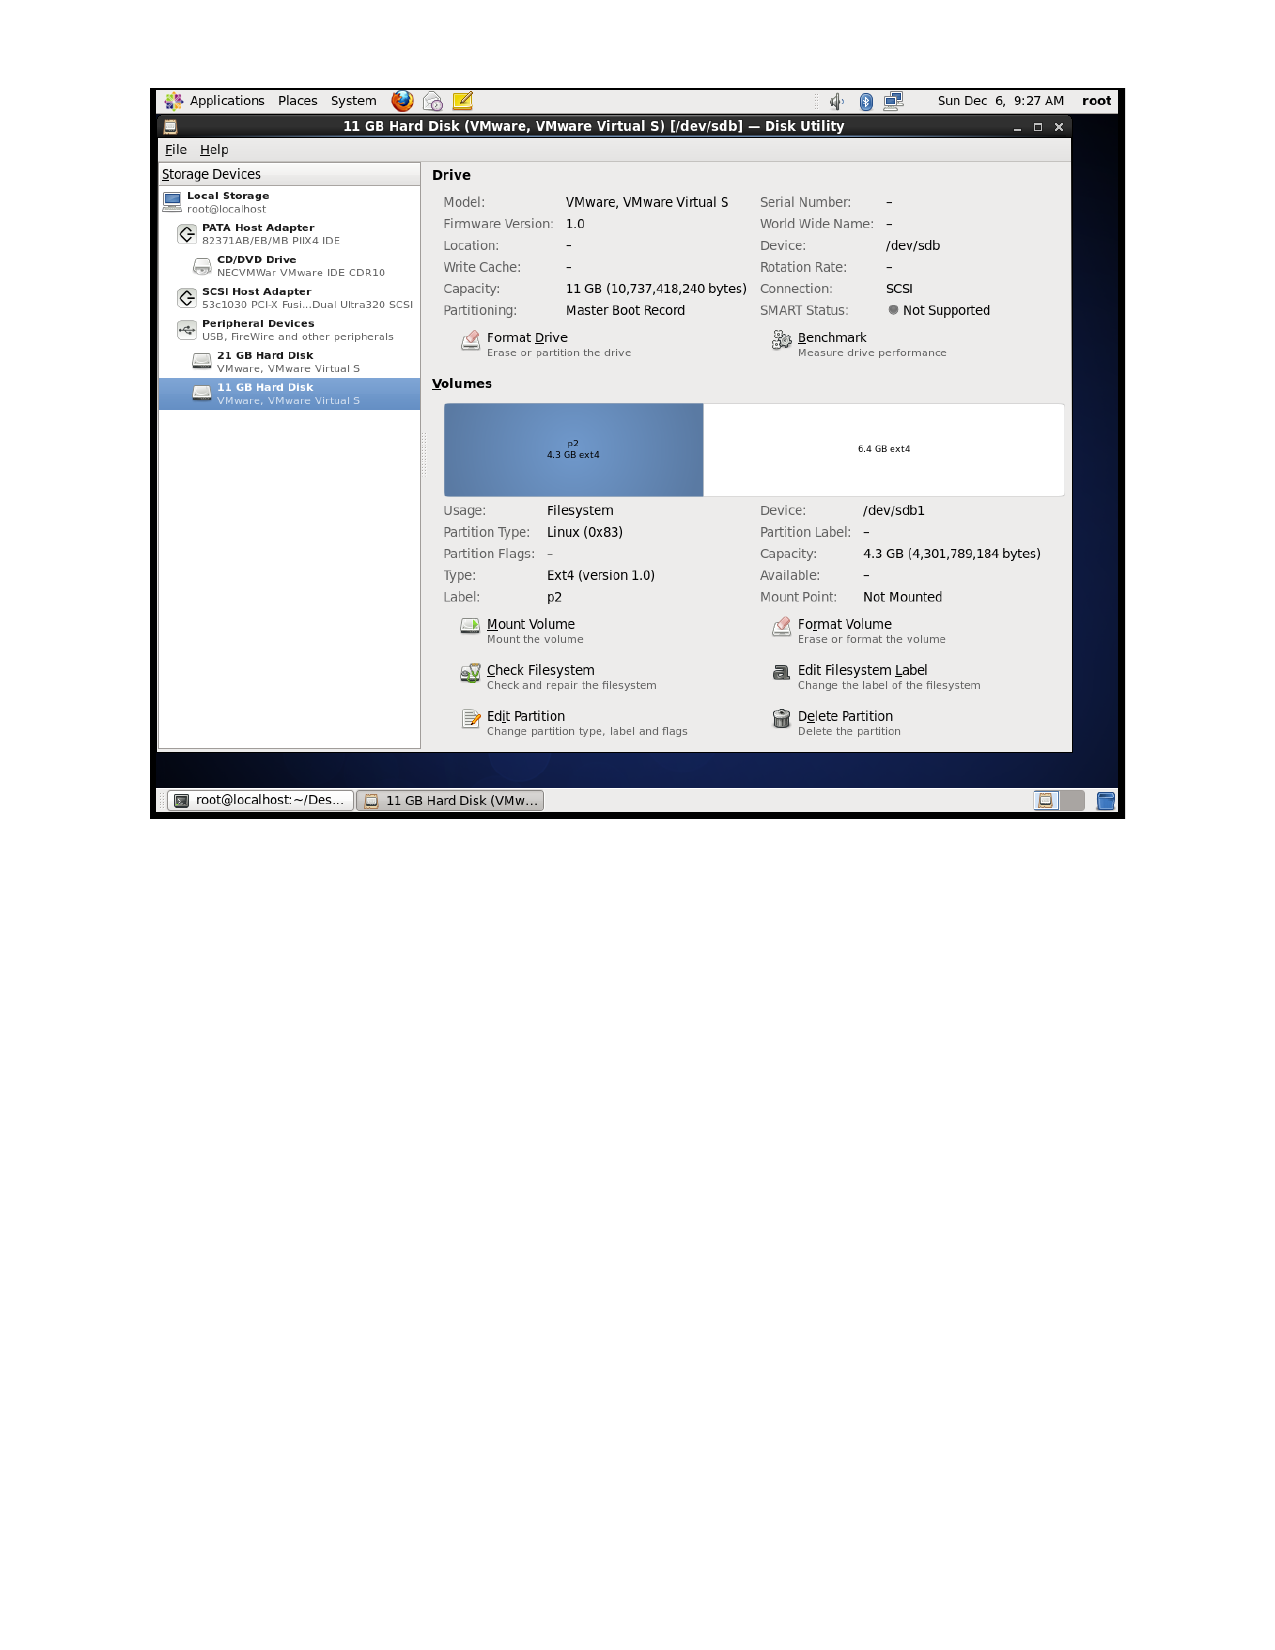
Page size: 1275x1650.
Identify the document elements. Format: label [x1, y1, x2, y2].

picture [150, 88, 1125, 819]
